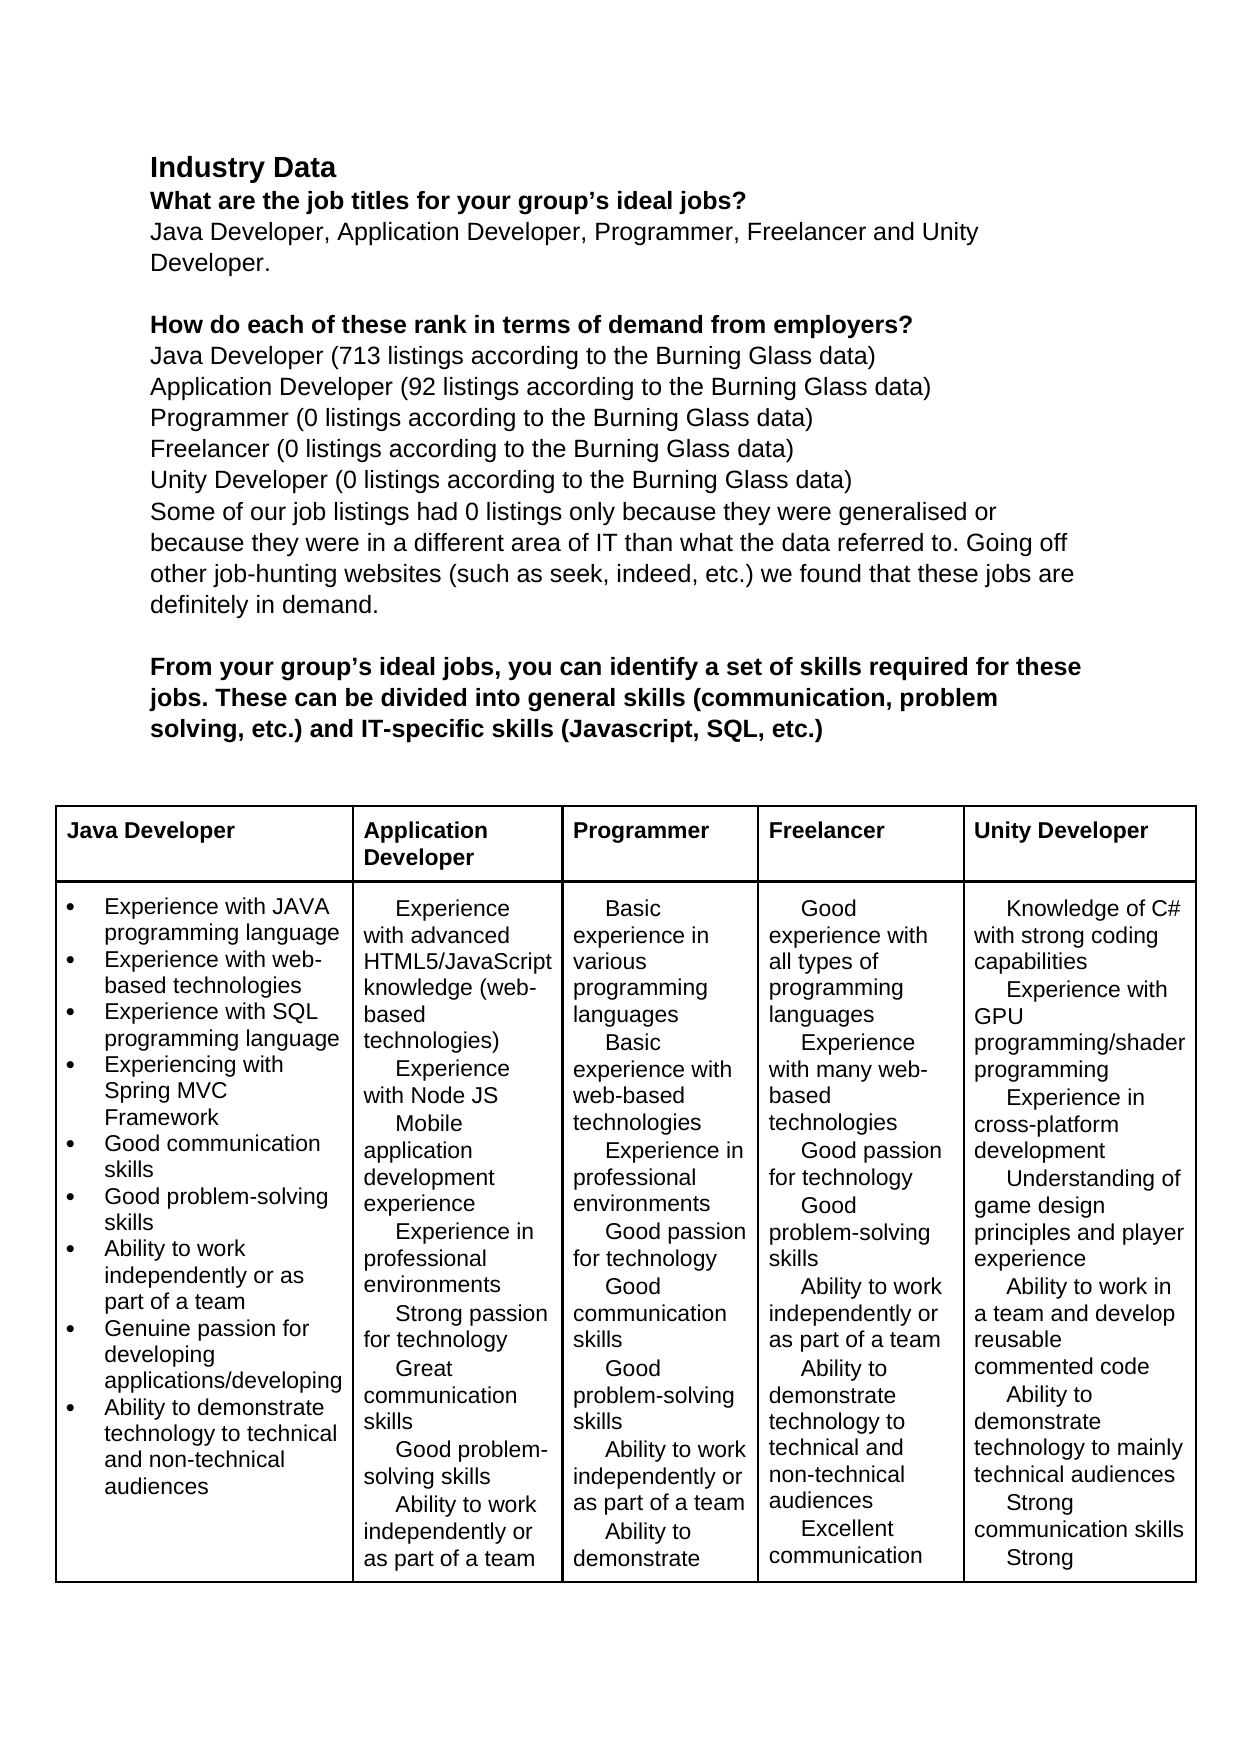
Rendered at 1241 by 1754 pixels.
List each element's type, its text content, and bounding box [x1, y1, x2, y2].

table_header Unity Developer [965, 807, 1195, 880]
table_header Java Developer [57, 807, 352, 880]
text Unity Developer (0 listings according to the Burning Glass data) [150, 466, 1090, 494]
text Application Developer (92 listings according to the Burning Glass data) [150, 372, 1090, 401]
text Programmer (0 listings according to the Burning Glass data) [150, 403, 1090, 432]
table_header Programmer [564, 807, 757, 880]
text How do each of these rank in terms of demand from employers? [150, 310, 1090, 339]
text Some of our job listings had 0 listings only because they were generalised or because they were in a different area of IT than what the data referred to. Going off other job-hunting websites (such as seek, indeed, etc.) we found that these jobs are definitely in demand. [150, 497, 1090, 618]
table_header Freelancer [759, 807, 963, 880]
text Industry Data [150, 150, 1090, 183]
text Java Developer, Application Developer, Programmer, Freelancer and Unity Developer. [150, 217, 1090, 277]
table_header Application Developer [354, 807, 561, 880]
text Java Developer (713 listings according to the Burning Glass data) [150, 341, 1090, 370]
text From your group’s ideal jobs, you can identify a set of skills required for these jobs. These can be divided into general skills (communication, problem solving, etc.) and IT-specific skills (Javascript, SQL, etc.) [150, 652, 1090, 743]
text Freelancer (0 listings according to the Burning Glass data) [150, 434, 1090, 463]
text What are the job titles for your group’s ideal jobs? [150, 186, 1090, 215]
